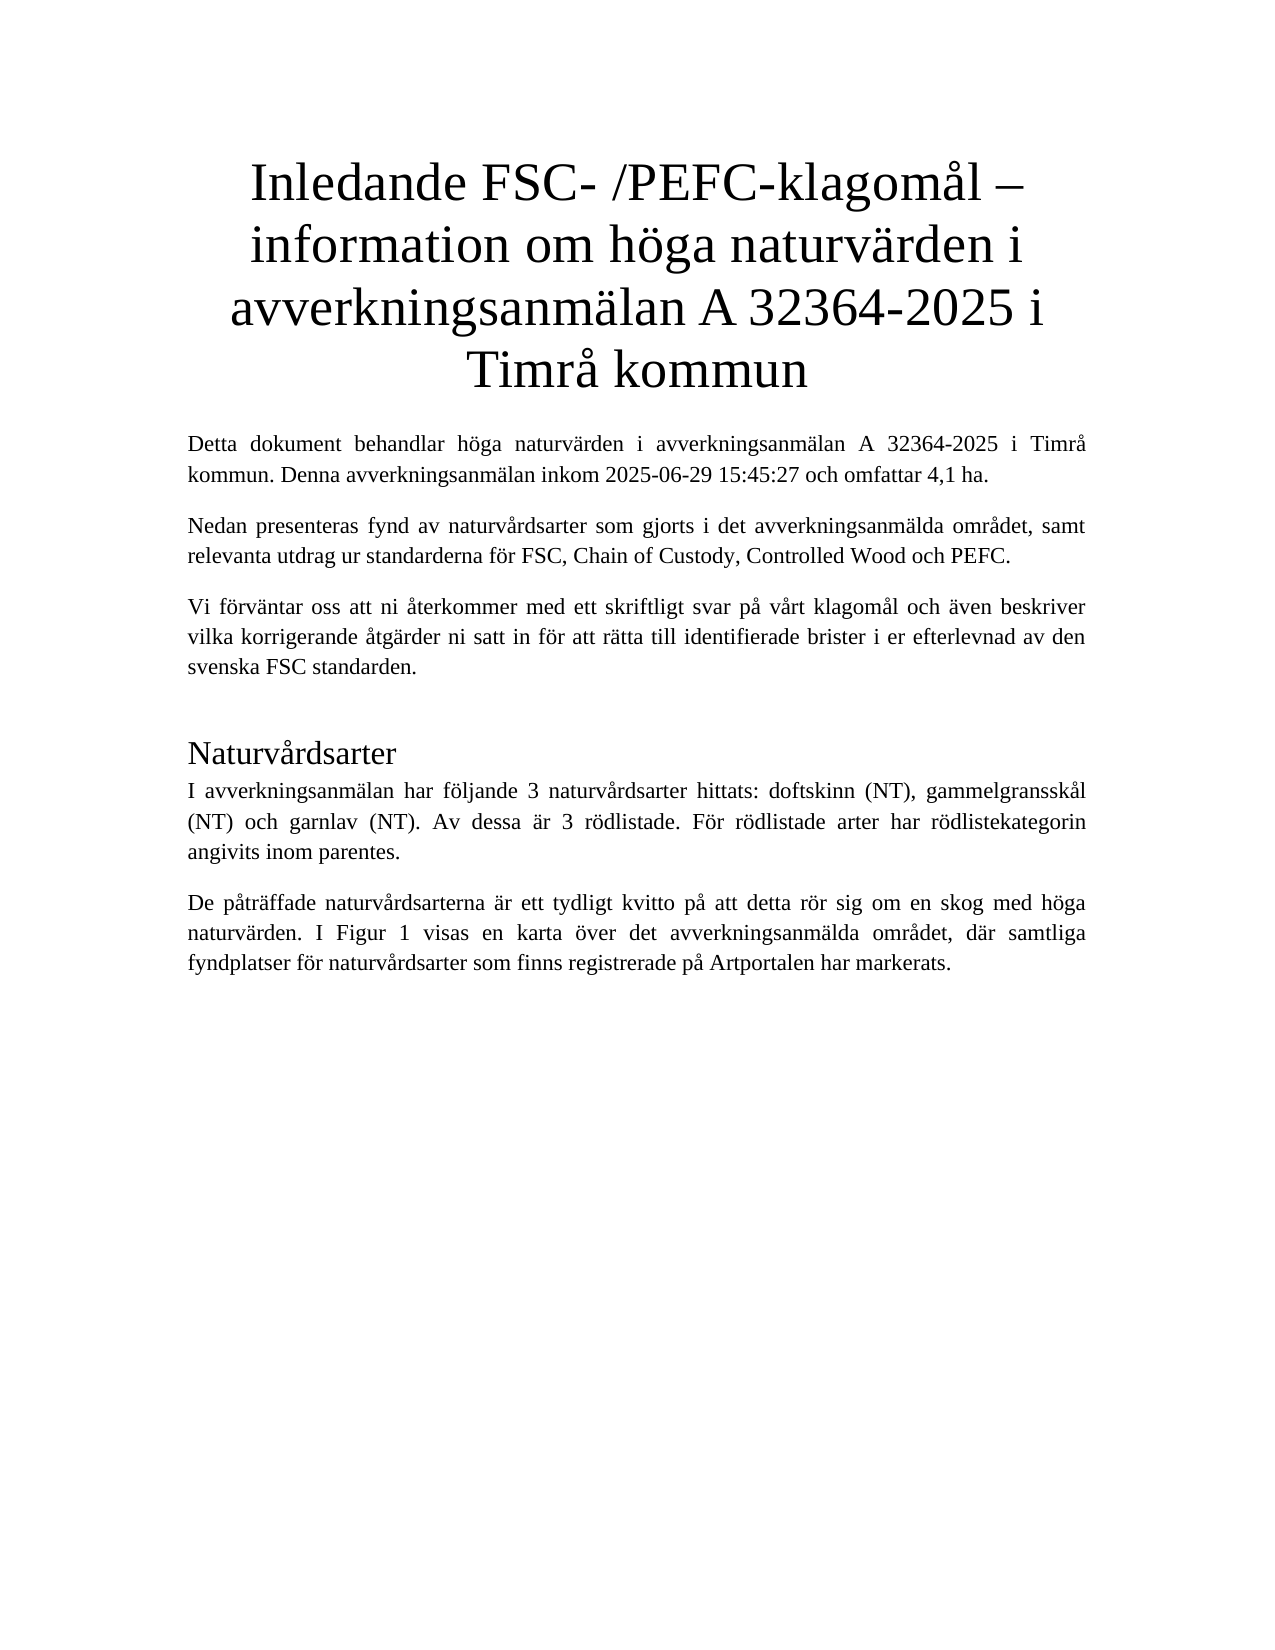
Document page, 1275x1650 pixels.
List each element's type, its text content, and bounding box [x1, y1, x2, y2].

subtitle Naturvårdsarter [187, 733, 1087, 772]
text Detta dokument behandlar höga naturvärden i avverkningsanmälan A 32364-2025 i Timrå kommun. Denna avverkningsanmälan inkom 2025-06-29 15:45:27 och omfattar 4,1 ha. [187, 430, 1087, 487]
text Vi förväntar oss att ni återkommer med ett skriftligt svar på vårt klagomål och även beskriver vilka korrigerande åtgärder ni satt in för att rätta till identifierade brister i er efterlevnad av den svenska FSC standarden. [187, 593, 1087, 680]
text I avverkningsanmälan har följande 3 naturvårdsarter hittats: doftskinn (NT), gammelgransskål (NT) och garnlav (NT). Av dessa är 3 rödlistade. För rödlistade arter har rödlistekategorin angivits inom parentes. [187, 778, 1087, 864]
title Inledande FSC- /PEFC-klagomål – information om höga naturvärden i avverkningsanmälan A 32364-2025 i Timrå kommun [187, 150, 1087, 399]
text De påträffade naturvårdsarterna är ett tydligt kvitto på att detta rör sig om en skog med höga naturvärden. I Figur 1 visas en karta över det avverkningsanmälda området, där samtliga fyndplatser för naturvårdsarter som finns registrerade på Artportalen har markerats. [187, 889, 1087, 976]
text Nedan presenteras fynd av naturvårdsarter som gjorts i det avverkningsanmälda området, samt relevanta utdrag ur standarderna för FSC, Chain of Custody, Controlled Wood och PEFC. [187, 512, 1087, 568]
